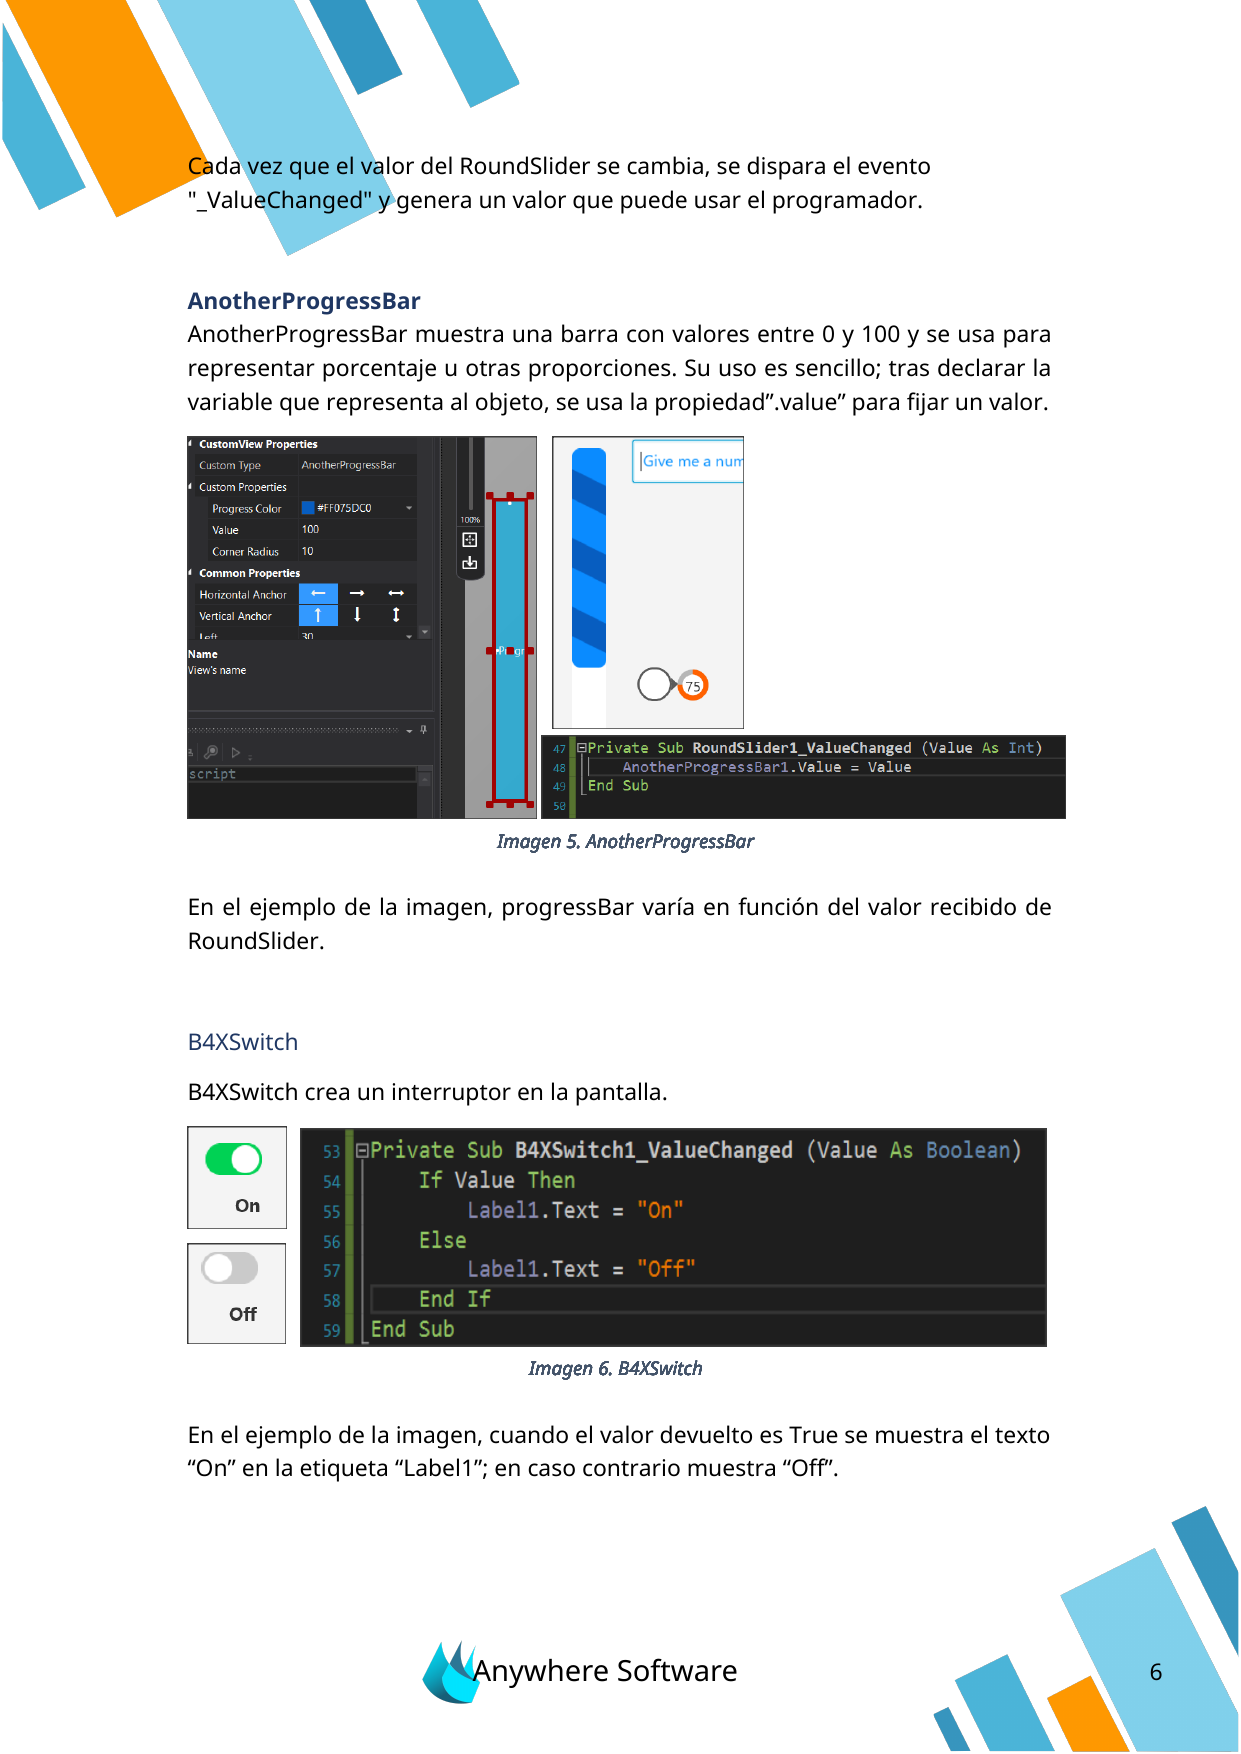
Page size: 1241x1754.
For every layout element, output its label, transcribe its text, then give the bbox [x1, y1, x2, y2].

picture [552, 436, 744, 729]
picture [541, 735, 1066, 819]
picture [300, 1128, 1047, 1347]
text En el ejemplo de la imagen, cuando el valor devuelto es True se muestra el texto “On” en la etiqueta “Label1”; en caso contrario muestra “Off”. [187, 1418, 1053, 1483]
text B4XSwitch crea un interruptor en la pantalla. [187, 1076, 1053, 1108]
picture [2, 0, 520, 256]
text B4XSwitch [187, 1026, 1053, 1057]
picture [422, 1640, 481, 1704]
picture [187, 436, 537, 819]
picture [187, 1243, 286, 1344]
text En el ejemplo de la imagen, progressBar varía en función del valor recibido de RoundSlider. [187, 891, 1053, 956]
text Cada vez que el valor del RoundSlider se cambia, se dispara el evento "_ValueChanged" y genera un valor que puede usar el programador. [187, 150, 1053, 215]
subtitle AnotherProgressBar [187, 284, 1053, 316]
text AnotherProgressBar muestra una barra con valores entre 0 y 100 y se usa para representar porcentaje u otras proporciones. Su uso es sencillo; tras declarar la variable que representa al objeto, se usa la propiedad”.value” para fijar un valor. [187, 318, 1053, 417]
picture [933, 1506, 1239, 1752]
picture [187, 1126, 287, 1229]
